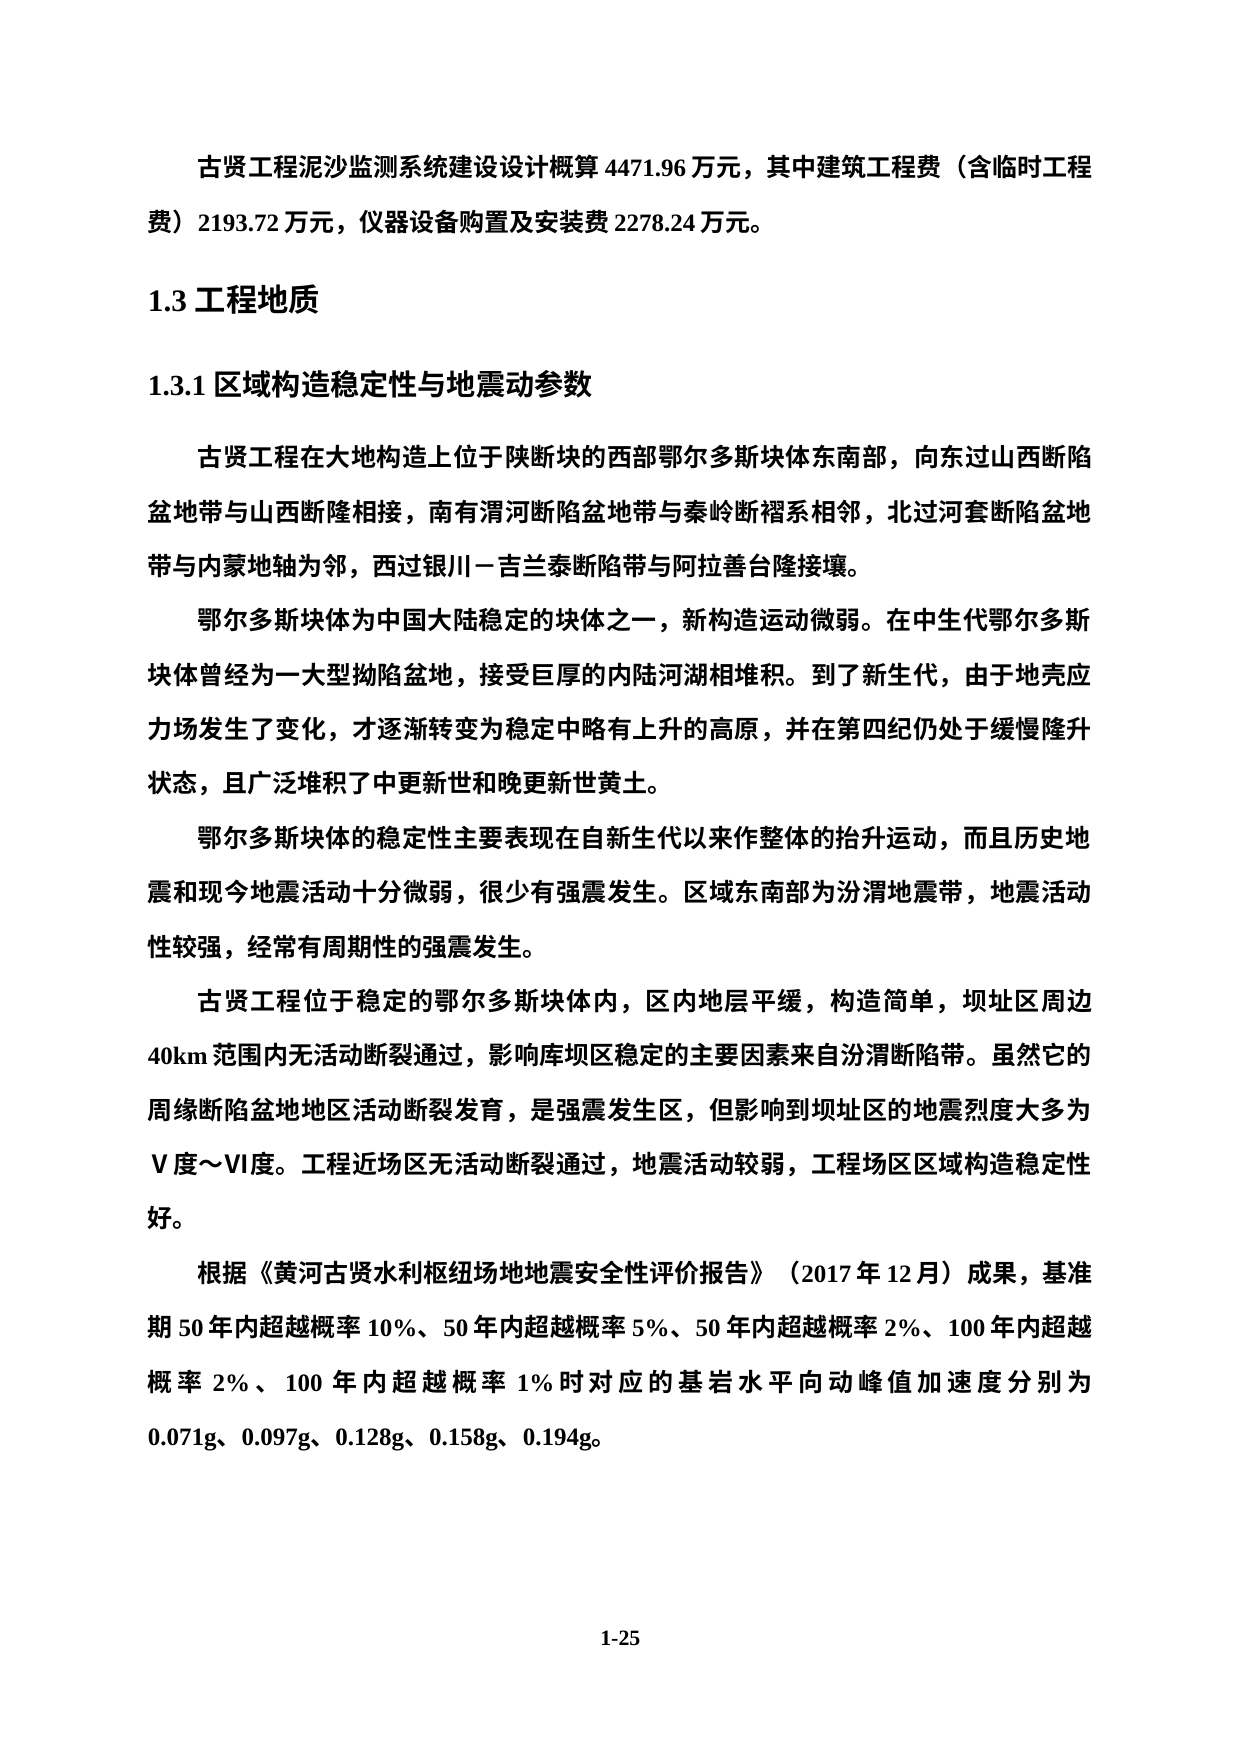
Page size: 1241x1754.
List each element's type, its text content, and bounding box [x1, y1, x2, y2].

text 古贤工程泥沙监测系统建设设计概算4471.96万元，其中建筑工程费（含临时工程费）2193.72万元，仪器设备购置及安装费2278.24万元。 [148, 148, 1092, 238]
subtitle 1.3.1 区域构造稳定性与地震动参数 [148, 362, 1092, 404]
text 鄂尔多斯块体的稳定性主要表现在自新生代以来作整体的抬升运动，而且历史地震和现今地震活动十分微弱，很少有强震发生。区域东南部为汾渭地震带，地震活动性较强，经常有周期性的强震发生。 [148, 818, 1092, 963]
text 古贤工程位于稳定的鄂尔多斯块体内，区内地层平缓，构造简单，坝址区周边40km范围内无活动断裂通过，影响库坝区稳定的主要因素来自汾渭断陷带。虽然它的周缘断陷盆地地区活动断裂发育，是强震发生区，但影响到坝址区的地震烈度大多为Ⅴ度～Ⅵ度。工程近场区无活动断裂通过，地震活动较弱，工程场区区域构造稳定性好。 [148, 981, 1092, 1235]
text 根据《黄河古贤水利枢纽场地地震安全性评价报告》（2017年12月）成果，基准期50年内超越概率10%、50年内超越概率5%、50年内超越概率2%、100年内超越概率2%、100年内超越概率1%时对应的基岩水平向动峰值加速度分别为0.071g、0.097g、0.128g、0.158g、0.194g。 [148, 1253, 1092, 1453]
text 鄂尔多斯块体为中国大陆稳定的块体之一，新构造运动微弱。在中生代鄂尔多斯块体曾经为一大型拗陷盆地，接受巨厚的内陆河湖相堆积。到了新生代，由于地壳应力场发生了变化，才逐渐转变为稳定中略有上升的高原，并在第四纪仍处于缓慢隆升状态，且广泛堆积了中更新世和晚更新世黄土。 [148, 601, 1092, 800]
text 古贤工程在大地构造上位于陕断块的西部鄂尔多斯块体东南部，向东过山西断陷盆地带与山西断隆相接，南有渭河断陷盆地带与秦岭断褶系相邻，北过河套断陷盆地带与内蒙地轴为邻，西过银川－吉兰泰断陷带与阿拉善台隆接壤。 [148, 438, 1092, 583]
subtitle 工程地质 [148, 275, 1092, 320]
